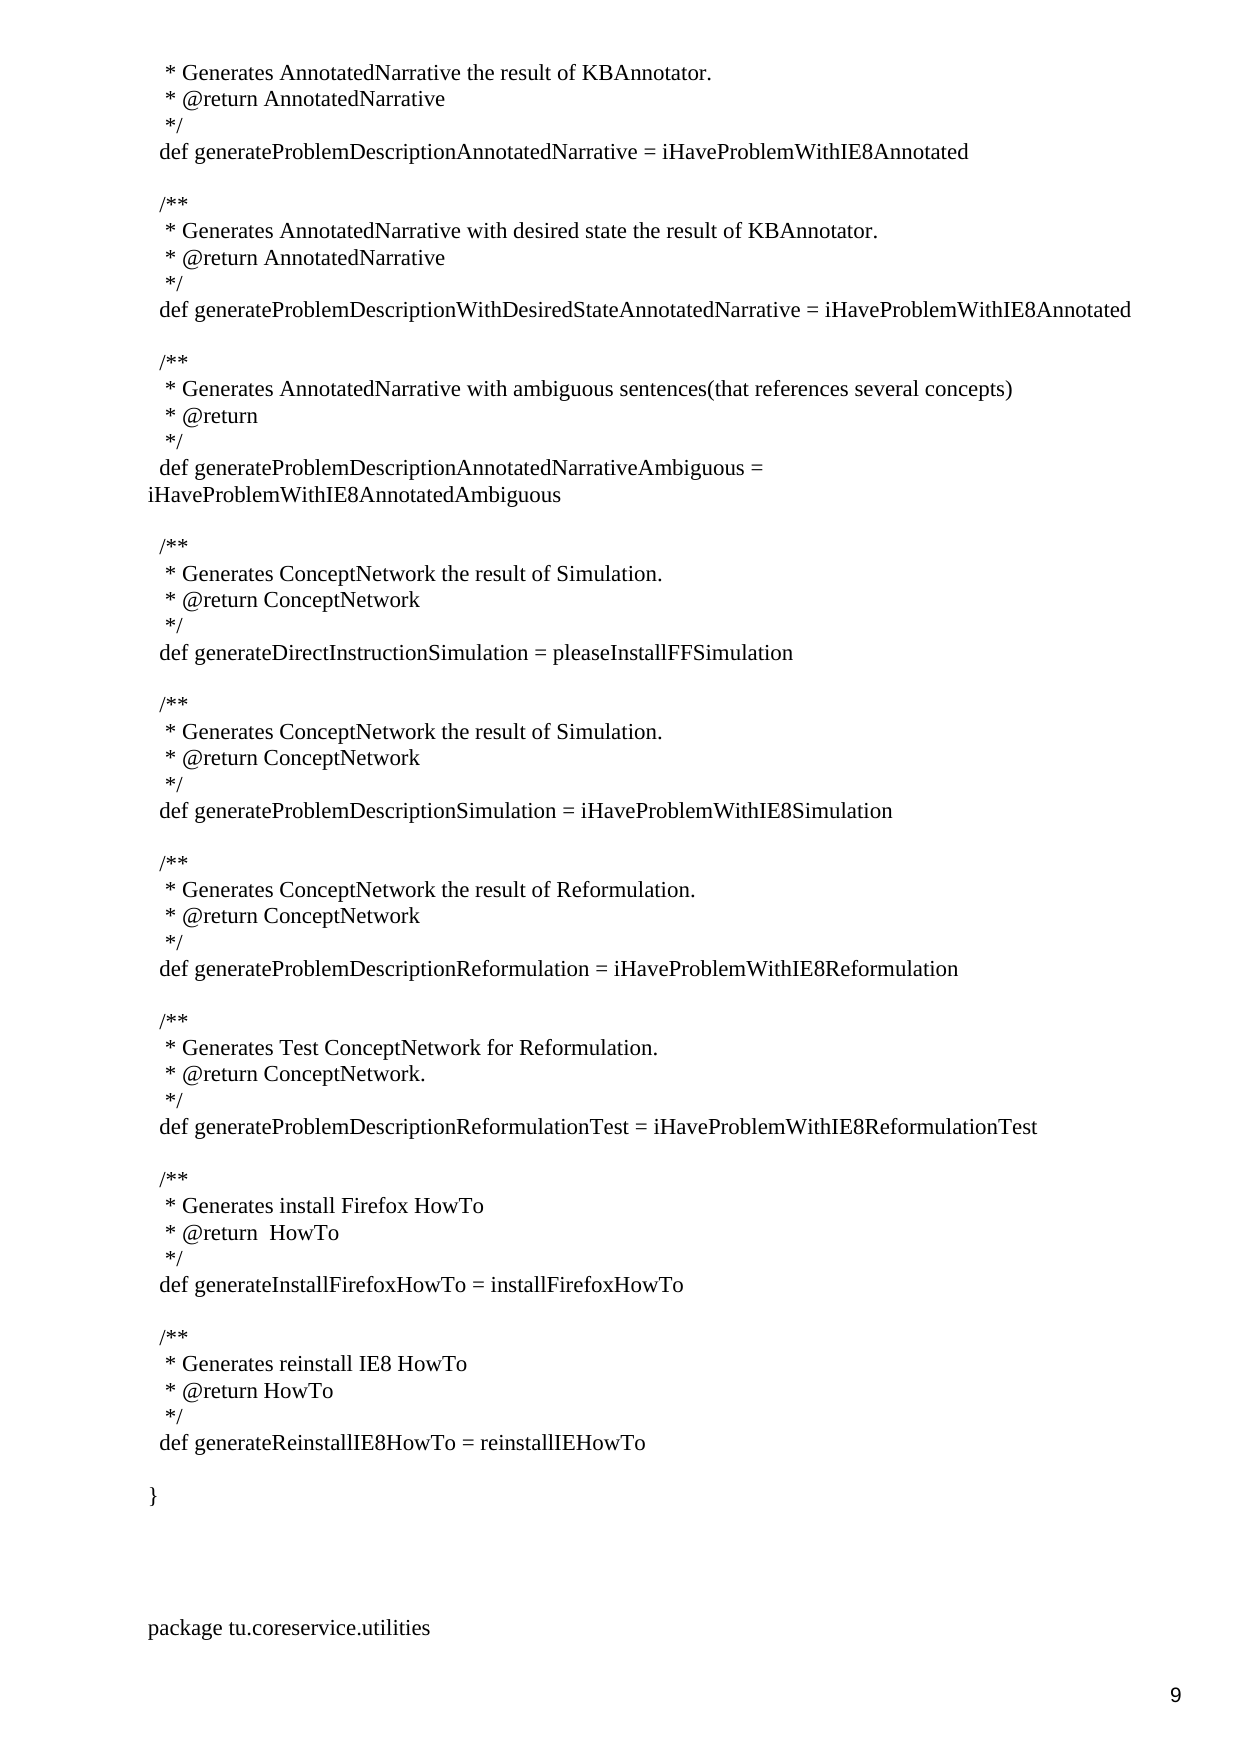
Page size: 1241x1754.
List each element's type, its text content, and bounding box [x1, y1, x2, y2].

text * @return ConceptNetwork [148, 744, 1181, 771]
text * Generates reinstall IE8 HowTo [148, 1350, 1181, 1377]
text */ [148, 1403, 1181, 1429]
text def generateProblemDescriptionReformulation = iHaveProblemWithIE8Reformulation [148, 955, 1181, 981]
text * Generates Test ConceptNetwork for Reformulation. [148, 1034, 1181, 1061]
text /** [148, 533, 1181, 560]
text * @return ConceptNetwork [148, 586, 1181, 612]
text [148, 59, 1181, 85]
text */ [148, 929, 1181, 955]
text def generateReinstallIE8HowTo = reinstallIEHowTo [148, 1429, 1181, 1456]
text */ [148, 771, 1181, 797]
text * @return ConceptNetwork [148, 902, 1181, 929]
text /** [148, 1008, 1181, 1034]
text def generateInstallFirefoxHowTo = installFirefoxHowTo [148, 1271, 1181, 1298]
text * Generates ConceptNetwork the result of Reformulation. [148, 876, 1181, 902]
text /** [148, 692, 1181, 718]
text def generateProblemDescriptionAnnotatedNarrative = iHaveProblemWithIE8Annotated [148, 138, 1181, 164]
text def generateDirectInstructionSimulation = pleaseInstallFFSimulation [148, 639, 1181, 665]
text def generateProblemDescriptionWithDesiredStateAnnotatedNarrative = iHaveProblemWithIE8Annotated [148, 296, 1181, 323]
text /** [148, 1324, 1181, 1350]
text * @return HowTo [148, 1377, 1181, 1403]
text * @return [148, 402, 1181, 428]
text def generateProblemDescriptionAnnotatedNarrativeAmbiguous = iHaveProblemWithIE8AnnotatedAmbiguous [148, 454, 1181, 507]
text */ [148, 270, 1181, 296]
text } [148, 1482, 1181, 1508]
text */ [148, 612, 1181, 639]
text /** [148, 850, 1181, 876]
text */ [148, 1245, 1181, 1271]
text * Generates AnnotatedNarrative with ambiguous sentences(that references several concepts) [148, 375, 1181, 402]
text package tu.coreservice.utilities [148, 1614, 1181, 1640]
text */ [148, 112, 1181, 138]
text */ [148, 428, 1181, 454]
text * Generates AnnotatedNarrative with desired state the result of KBAnnotator. [148, 217, 1181, 243]
text /** [148, 1166, 1181, 1192]
text * @return AnnotatedNarrative [148, 243, 1181, 270]
text * @return HowTo [148, 1219, 1181, 1245]
text * Generates ConceptNetwork the result of Simulation. [148, 718, 1181, 744]
text */ [148, 1087, 1181, 1113]
text * Generates ConceptNetwork the result of Simulation. [148, 560, 1181, 586]
text * @return ConceptNetwork. [148, 1061, 1181, 1087]
text def generateProblemDescriptionReformulationTest = iHaveProblemWithIE8ReformulationTest [148, 1113, 1181, 1139]
text * @return AnnotatedNarrative [148, 85, 1181, 112]
text /** [148, 191, 1181, 217]
text * Generates install Firefox HowTo [148, 1192, 1181, 1219]
text def generateProblemDescriptionSimulation = iHaveProblemWithIE8Simulation [148, 797, 1181, 823]
text /** [148, 349, 1181, 375]
